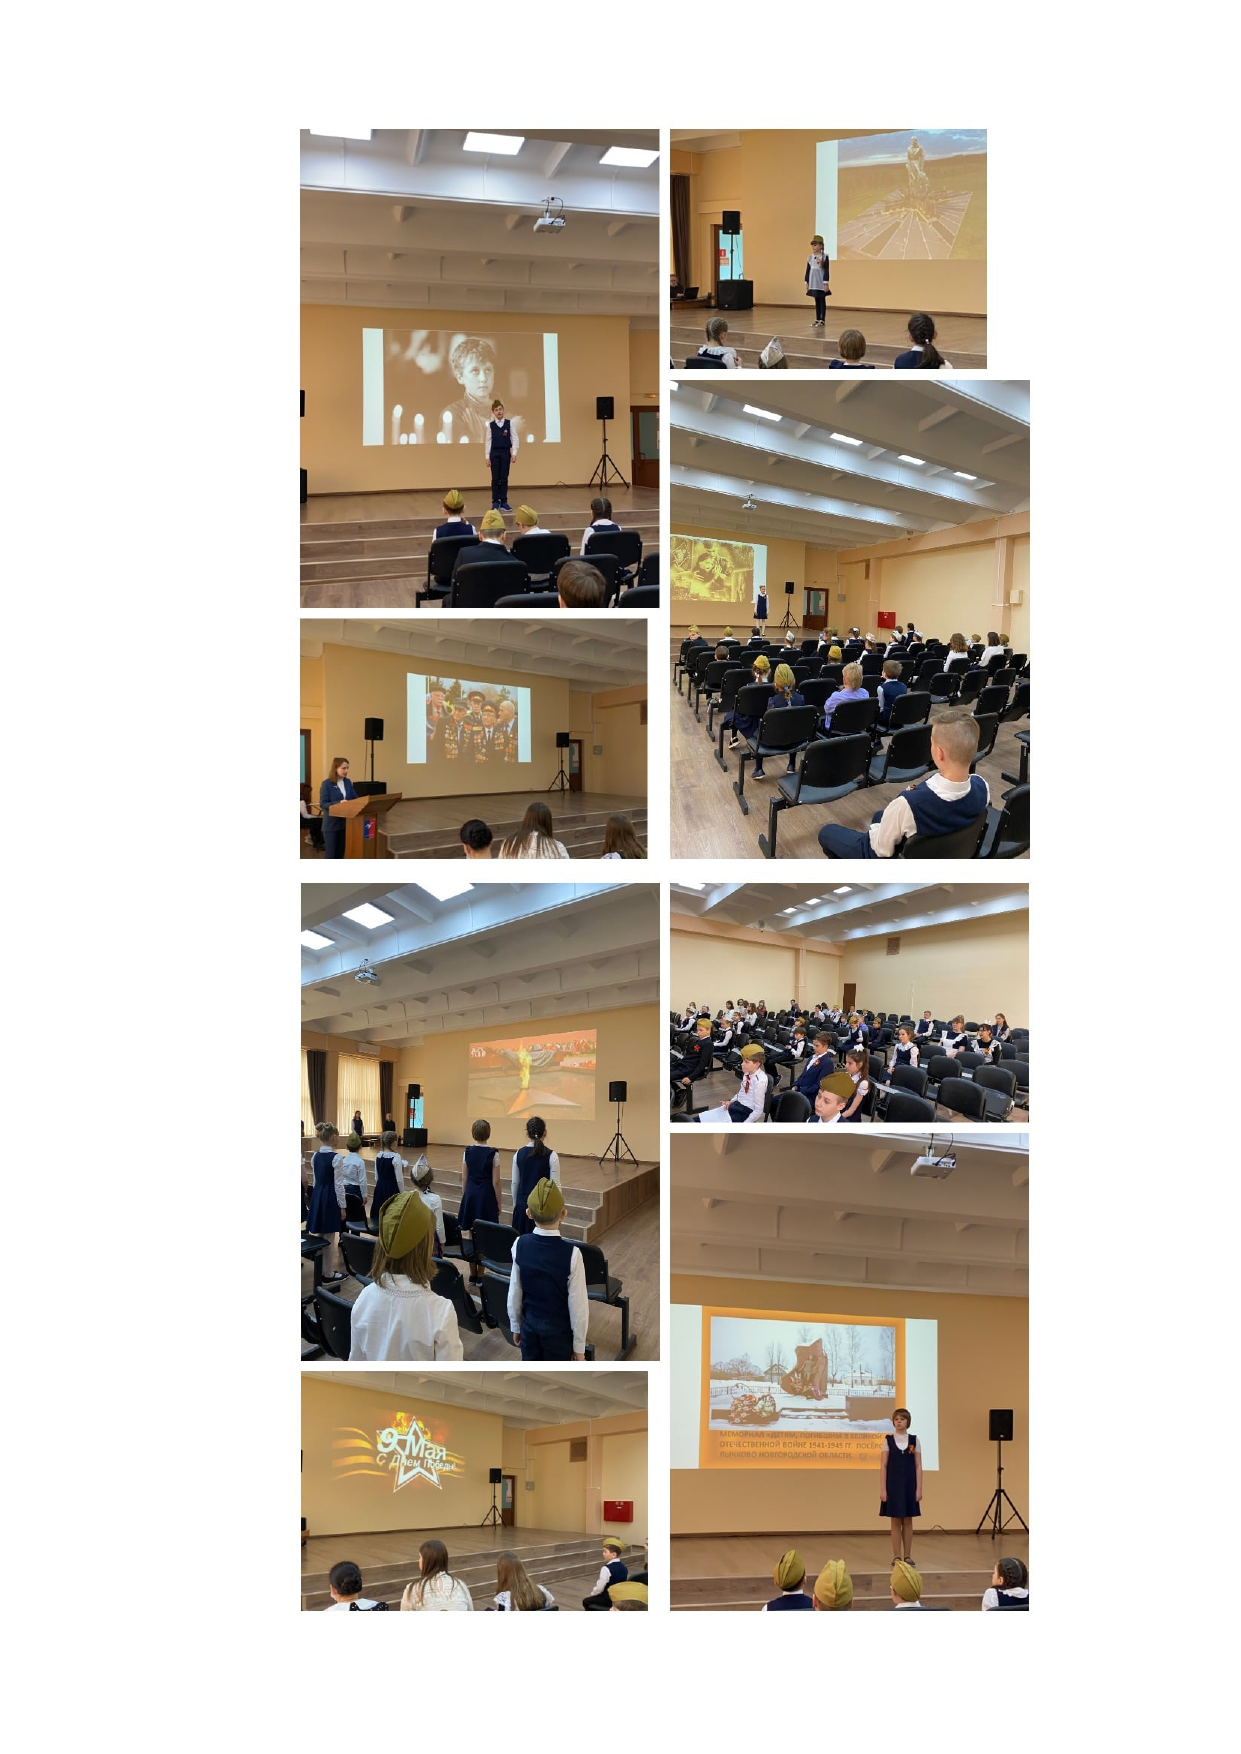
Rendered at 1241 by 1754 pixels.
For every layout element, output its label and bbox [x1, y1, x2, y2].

picture [290, 872, 1039, 1621]
picture [289, 118, 1040, 869]
